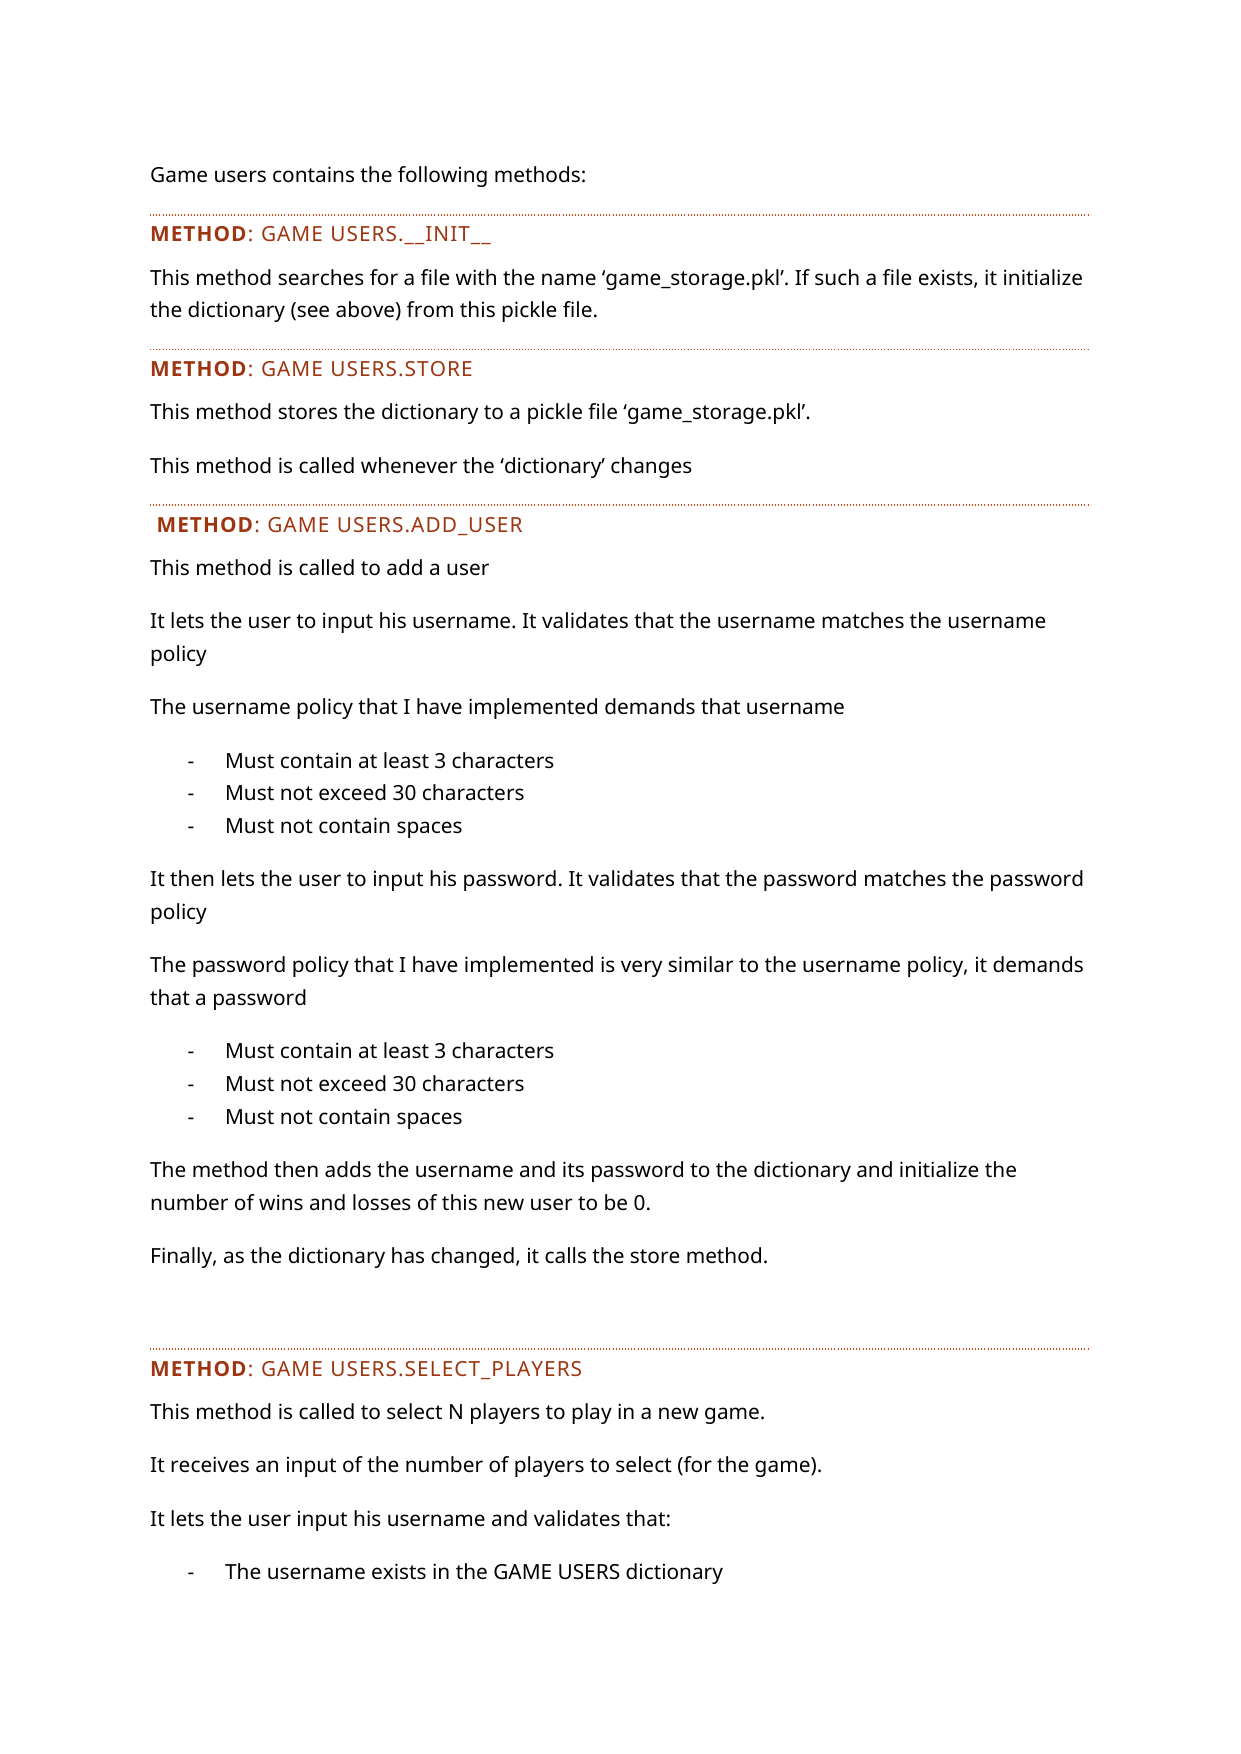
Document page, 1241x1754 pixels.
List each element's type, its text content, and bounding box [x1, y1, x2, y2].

text It lets the user to input his username. It validates that the username matches the username policy [150, 606, 1090, 667]
list Must not contain spaces [187, 811, 1090, 839]
text This method is called whenever the ‘dictionary’ changes [150, 451, 1090, 479]
text This method stores the dictionary to a pickle file ‘game_storage.pkl’. [150, 397, 1090, 426]
text It then lets the user to input his password. It validates that the password matches the password policy [150, 864, 1090, 926]
list Must not exceed 30 characters [187, 778, 1090, 807]
list Must contain at least 3 characters [187, 746, 1090, 774]
text It lets the user input his username and validates that: [150, 1504, 1090, 1532]
text The username policy that I have implemented demands that username [150, 692, 1090, 721]
list Must contain at least 3 characters [187, 1037, 1090, 1065]
text This method is called to select N players to play in a new game. [150, 1397, 1090, 1425]
subtitle Method: Game users.ADD_USER [150, 504, 1090, 538]
subtitle Method: Game users.__init__ [150, 214, 1090, 248]
list Must not contain spaces [187, 1102, 1090, 1130]
text It receives an input of the number of players to select (for the game). [150, 1450, 1090, 1479]
text This method searches for a file with the name ‘game_storage.pkl’. If such a file exists, it initialize the dictionary (see above) from this pickle file. [150, 263, 1090, 324]
text The password policy that I have implemented is very similar to the username policy, it demands that a password [150, 951, 1090, 1012]
text The method then adds the username and its password to the dictionary and initialize the number of wins and losses of this new user to be 0. [150, 1155, 1090, 1216]
list The username exists in the GAME USERS dictionary [187, 1557, 1090, 1586]
text This method is called to add a user [150, 553, 1090, 581]
list Must not exceed 30 characters [187, 1069, 1090, 1098]
text Finally, as the dictionary has changed, it calls the store method. [150, 1241, 1090, 1270]
subtitle Method: Game users.select_players [150, 1348, 1090, 1382]
subtitle Method: Game users.Store [150, 349, 1090, 383]
text Game users contains the following methods: [150, 160, 1090, 189]
